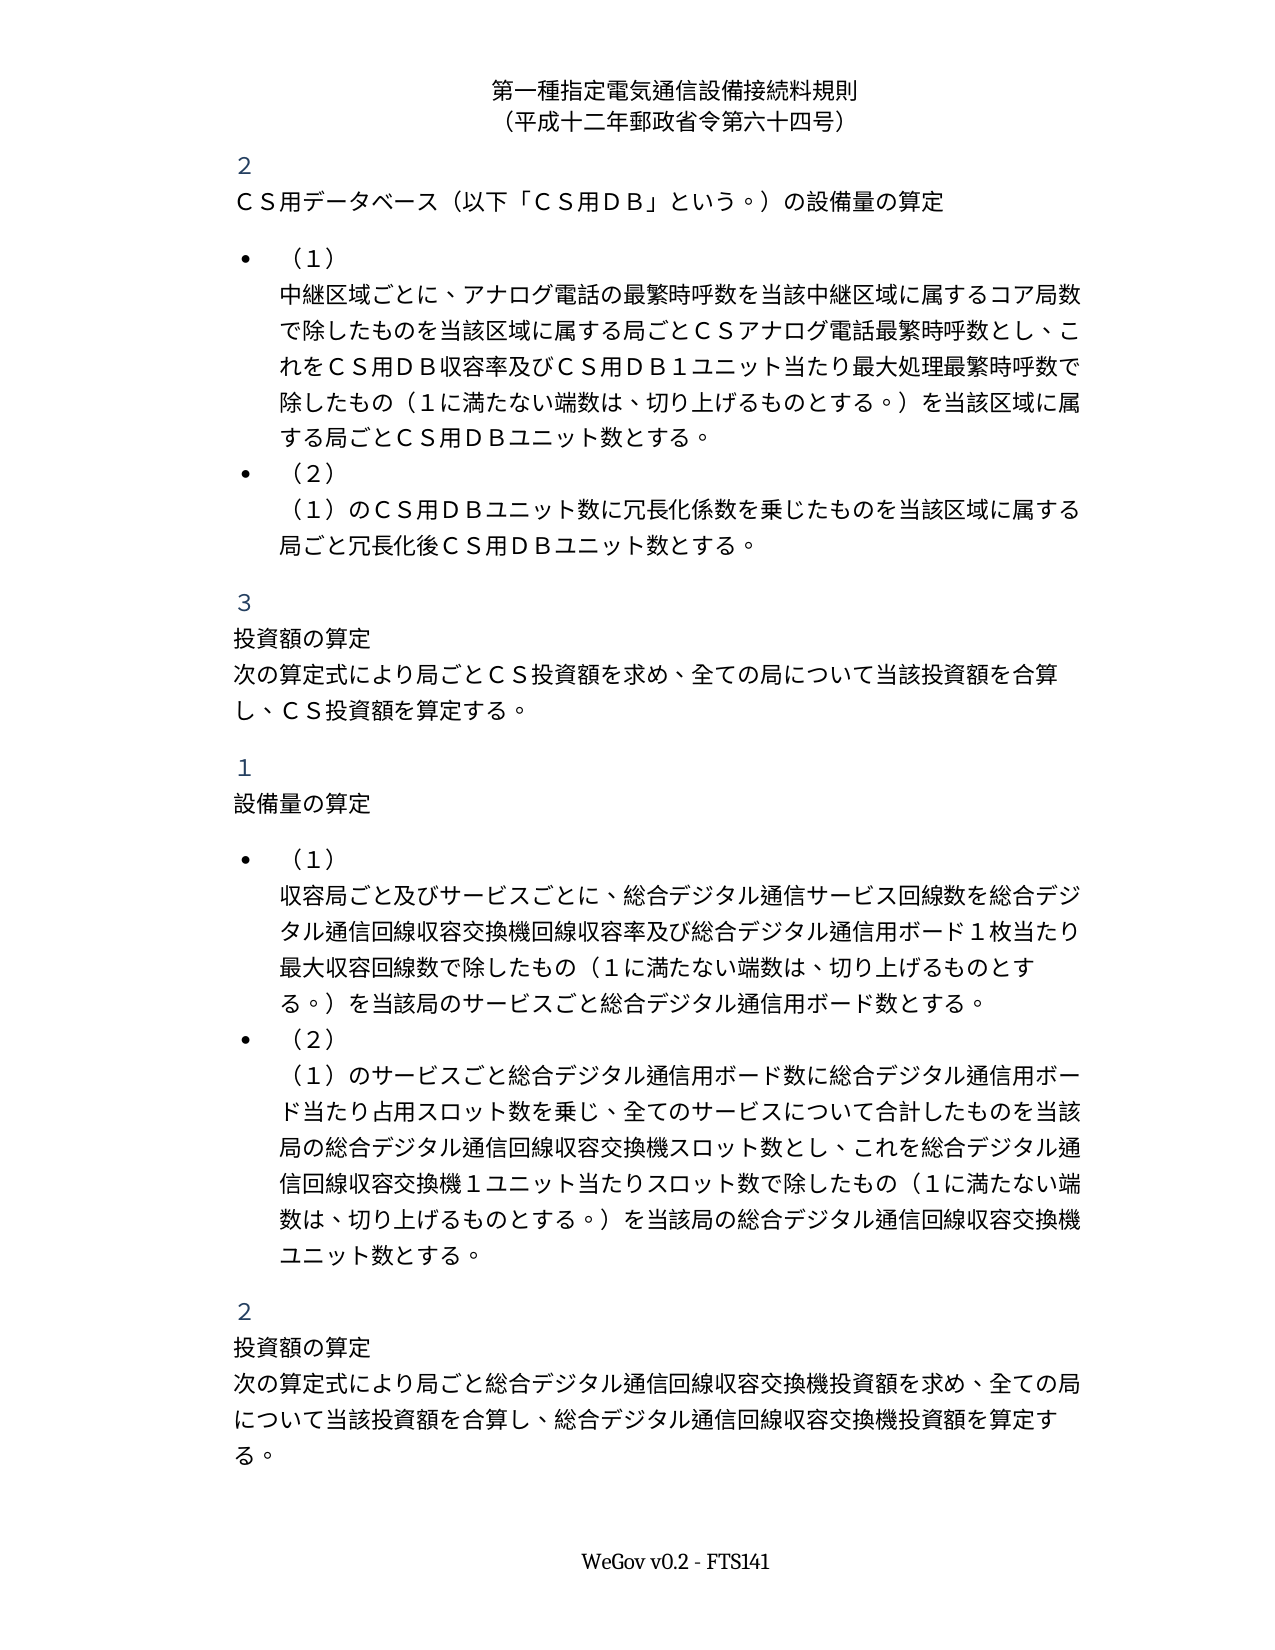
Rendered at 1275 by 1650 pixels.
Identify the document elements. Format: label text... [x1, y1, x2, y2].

list （２） （１）のサービスごと総合デジタル通信用ボード数に総合デジタル通信用ボード当たり占用スロット数を乗じ、全てのサービスについて合計したものを当該局の総合デジタル通信回線収容交換機スロット数とし、これを総合デジタル通信回線収容交換機１ユニット当たりスロット数で除したもの（１に満たない端数は、切り上げるものとする。）を当該局の総合デジタル通信回線収容交換機ユニット数とする。 [242, 1024, 1087, 1271]
list （１） 収容局ごと及びサービスごとに、総合デジタル通信サービス回線数を総合デジタル通信回線収容交換機回線収容率及び総合デジタル通信用ボード１枚当たり最大収容回線数で除したもの（１に満たない端数は、切り上げるものとする。）を当該局のサービスごと総合デジタル通信用ボード数とする。 [242, 844, 1087, 1019]
text 投資額の算定 次の算定式により局ごと総合デジタル通信回線収容交換機投資額を求め、全ての局について当該投資額を合算し、総合デジタル通信回線収容交換機投資額を算定する。 [233, 1332, 1087, 1471]
text 設備量の算定 [233, 787, 1087, 819]
subtitle ２ [233, 150, 1087, 181]
subtitle ２ [233, 1296, 1087, 1328]
list （２） （１）のＣＳ用ＤＢユニット数に冗長化係数を乗じたものを当該区域に属する局ごと冗長化後ＣＳ用ＤＢユニット数とする。 [242, 458, 1087, 561]
text ＣＳ用データベース（以下「ＣＳ用ＤＢ」という。）の設備量の算定 [233, 186, 1087, 217]
text 投資額の算定 次の算定式により局ごとＣＳ投資額を求め、全ての局について当該投資額を合算し、ＣＳ投資額を算定する。 [233, 623, 1087, 726]
list （１） 中継区域ごとに、アナログ電話の最繁時呼数を当該中継区域に属するコア局数で除したものを当該区域に属する局ごとＣＳアナログ電話最繁時呼数とし、これをＣＳ用ＤＢ収容率及びＣＳ用ＤＢ１ユニット当たり最大処理最繁時呼数で除したもの（１に満たない端数は、切り上げるものとする。）を当該区域に属する局ごとＣＳ用ＤＢユニット数とする。 [242, 243, 1087, 454]
subtitle ３ [233, 587, 1087, 618]
subtitle １ [233, 752, 1087, 783]
